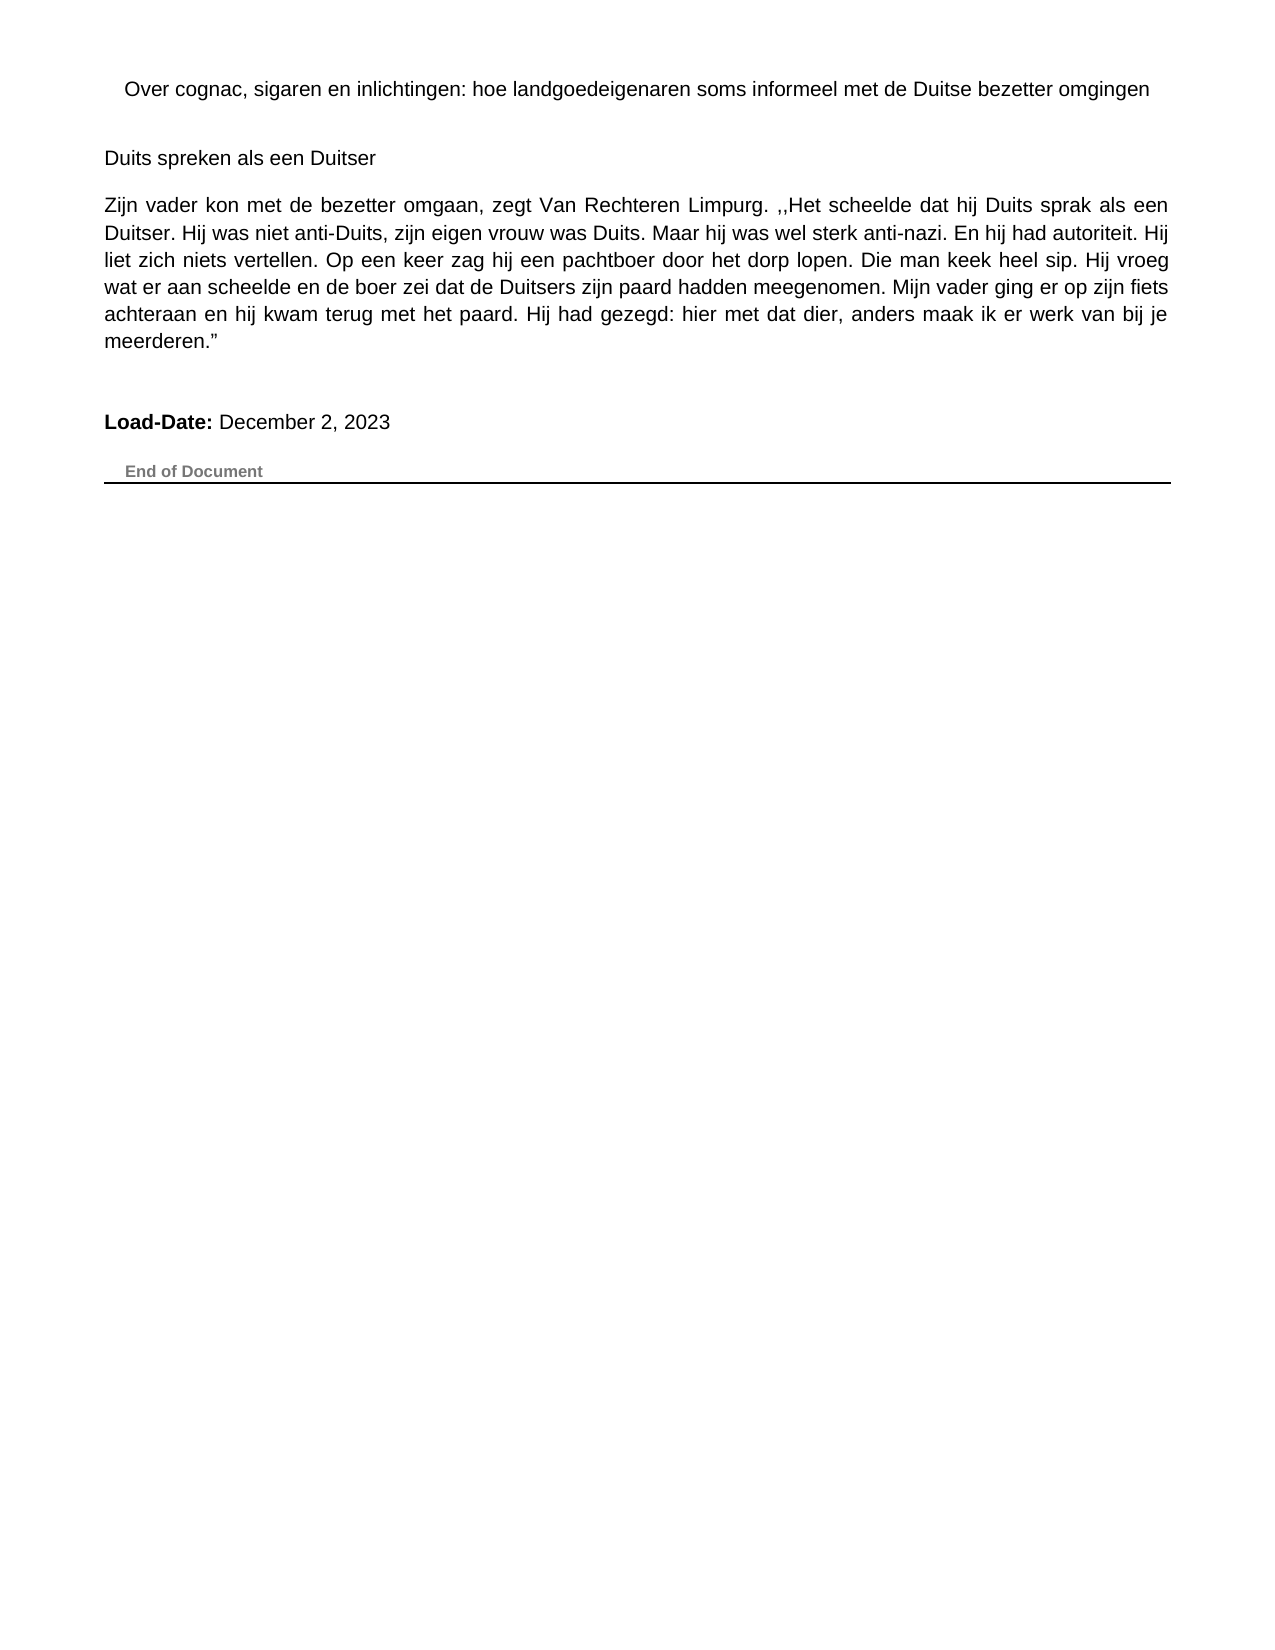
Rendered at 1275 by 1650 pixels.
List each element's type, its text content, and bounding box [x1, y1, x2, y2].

text Zijn vader kon met de bezetter omgaan, zegt Van Rechteren Limpurg. ,,Het scheelde dat hij Duits sprak als een Duitser. Hij was niet anti-Duits, zijn eigen vrouw was Duits. Maar hij was wel sterk anti-nazi. En hij had autoriteit. Hij liet zich niets vertellen. Op een keer zag hij een pachtboer door het dorp lopen. Die man keek heel sip. Hij vroeg wat er aan scheelde en de boer zei dat de Duitsers zijn paard hadden meegenomen. Mijn vader ging er op zijn fiets achteraan en hij kwam terug met het paard. Hij had gezegd: hier met dat dier, anders maak ik er werk van bij je meerderen.” [104, 190, 1171, 353]
text Duits spreken als een Duitser [104, 142, 1171, 169]
text End of Document [125, 462, 1171, 481]
text Load-Date: December 2, 2023 [104, 378, 1171, 433]
